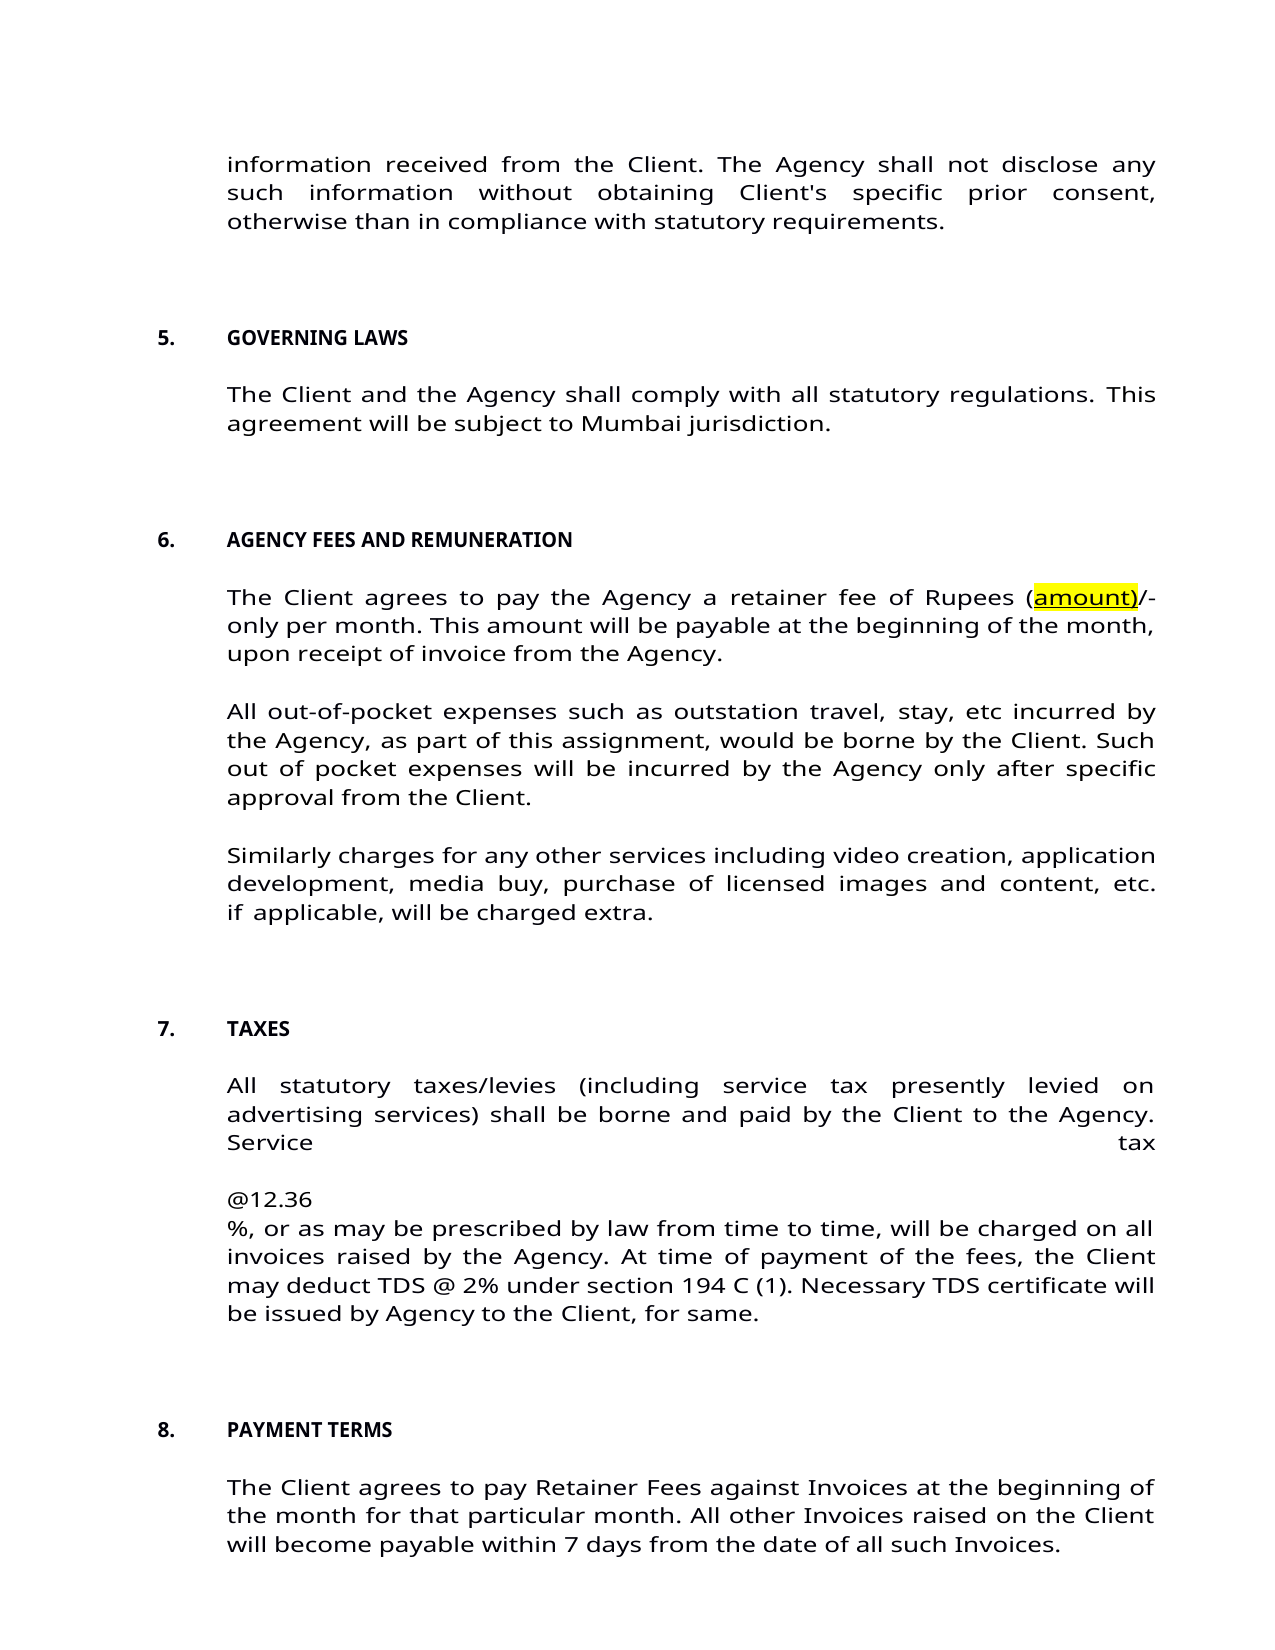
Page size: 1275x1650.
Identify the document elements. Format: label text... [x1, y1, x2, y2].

text information received from the Client. The Agency shall not disclose any such information without obtaining Client's specific prior consent, otherwise than in compliance with statutory requirements. [227, 150, 1156, 235]
text Similarly charges for any other services including video creation, application development, media buy, purchase of licensed images and content, etc. if applicable, will be charged extra. [227, 841, 1156, 926]
text The Client agrees to pay the Agency a retainer fee of Rupees (amount)/- only per month. This amount will be payable at the beginning of the month, upon receipt of invoice from the Agency. [227, 583, 1156, 668]
text The Client agrees to pay Retainer Fees against Invoices at the beginning of the month for that particular month. All other Invoices raised on the Client will become payable within 7 days from the date of all such Invoices. [227, 1473, 1156, 1558]
subtitle AGENCY FEES AND REMUNERATION [157, 525, 1167, 553]
text %, or as may be prescribed by law from time to time, will be charged on all invoices raised by the Agency. At time of payment of the fees, the Client may deduct TDS @ 2% under section 194 C (1). Necessary TDS certificate will be issued by Agency to the Client, for same. [227, 1214, 1156, 1328]
text All out-of-pocket expenses such as outstation travel, stay, etc incurred by the Agency, as part of this assignment, would be borne by the Client. Such out of pocket expenses will be incurred by the Agency only after specific approval from the Client. [227, 697, 1156, 811]
text The Client and the Agency shall comply with all statutory regulations. This agreement will be subject to Mumbai jurisdiction. [227, 381, 1156, 437]
subtitle PAYMENT TERMS [157, 1415, 1167, 1444]
subtitle GOVERNING LAWS [157, 323, 1167, 351]
text All statutory taxes/levies (including service tax presently levied on advertising services) shall be borne and paid by the Client to the Agency. Service tax @12.36 [227, 1071, 1156, 1214]
subtitle TAXES [157, 1014, 1167, 1042]
